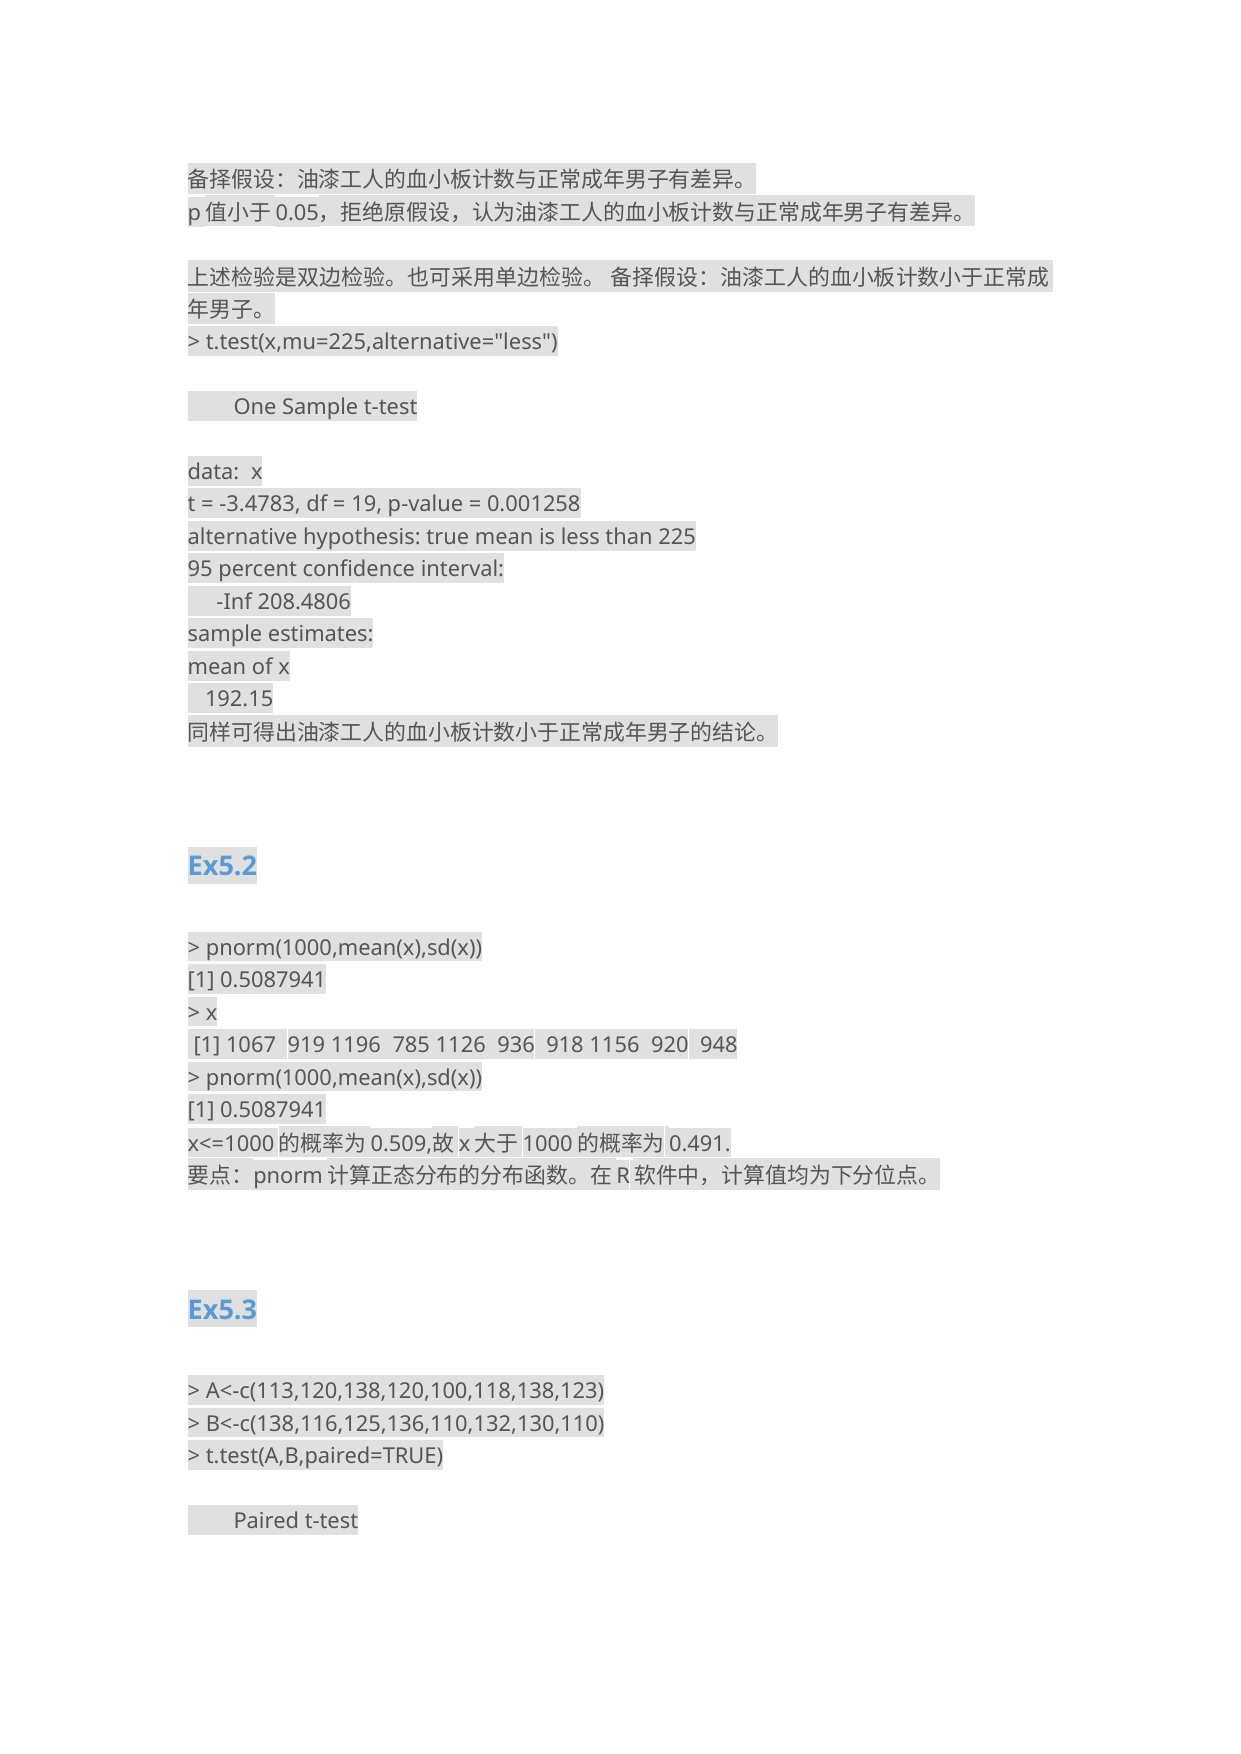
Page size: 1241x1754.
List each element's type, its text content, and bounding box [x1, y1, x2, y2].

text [187, 162, 1053, 812]
subtitle Ex5.3 [187, 1276, 1053, 1341]
text > pnorm(1000,mean(x),sd(x)) [1] 0.5087941 > x [1] 1067 919 1196 785 1126 936 918 1156 920 948 > pnorm(1000,mean(x),sd(x)) [1] 0.5087941 x<=1000的概率为0.509,故x大于1000的概率为0.491. 要点：pnorm计算正态分布的分布函数。在R软件中，计算值均为下分位点。 [187, 898, 1053, 1255]
subtitle Ex5.2 [187, 833, 1053, 898]
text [187, 1341, 1053, 1536]
